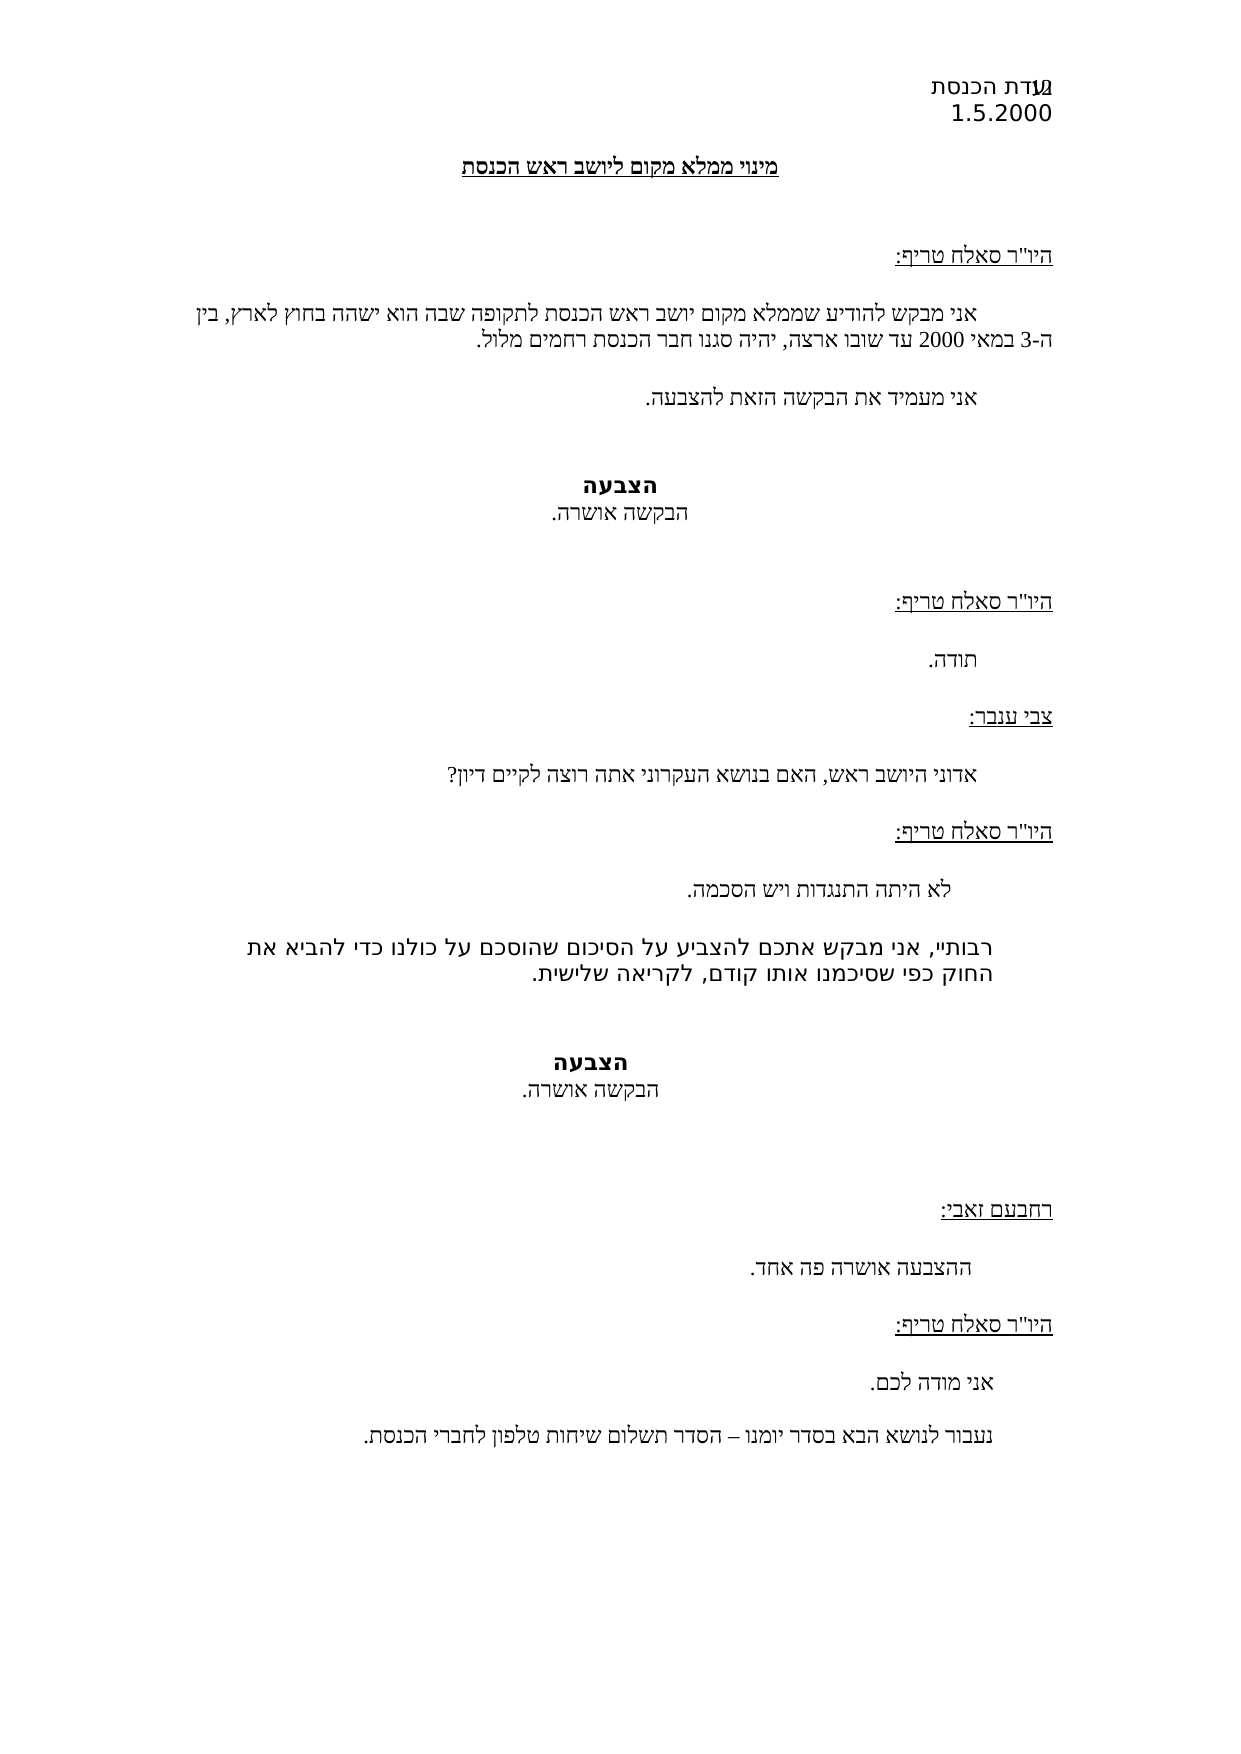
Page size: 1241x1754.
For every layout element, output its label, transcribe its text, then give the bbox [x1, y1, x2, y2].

text אני מודה לכם. [187, 1369, 994, 1395]
text אדוני היושב ראש, האם בנושא העקרוני אתה רוצה לקיים דיון? [187, 761, 1053, 787]
text לא היתה התנגדות ויש הסכמה. [187, 876, 1053, 902]
subtitle הצבעה [187, 472, 1053, 499]
text אני מבקש להודיע שממלא מקום יושב ראש הכנסת לתקופה שבה הוא ישהה בחוץ לארץ, בין ה-3 במאי 2000 עד שובו ארצה, יהיה סגנו חבר הכנסת רחמים מלול. [187, 300, 1053, 352]
subtitle הצבעה [187, 1049, 994, 1076]
text היו"ר סאלח טריף: [187, 242, 1053, 268]
text רבותיי, אני מבקש אתכם להצביע על הסיכום שהוסכם על כולנו כדי להביא את החוק כפי שסיכמנו אותו קודם, לקריאה שלישית. [246, 934, 994, 987]
text צבי ענבר: [187, 703, 1053, 729]
text ההצבעה אושרה פה אחד. [187, 1254, 1053, 1280]
text אני מעמיד את הבקשה הזאת להצבעה. [187, 384, 1053, 410]
text נעבור לנושא הבא בסדר יומנו – הסדר תשלום שיחות טלפון לחברי הכנסת. [187, 1422, 994, 1448]
text תודה. [187, 646, 1053, 672]
text רחבעם זאבי: [187, 1196, 1053, 1223]
text הבקשה אושרה. [187, 1076, 994, 1102]
text מינוי ממלא מקום ליושב ראש הכנסת [187, 153, 1053, 179]
text היו"ר סאלח טריף: [187, 1311, 1053, 1338]
text היו"ר סאלח טריף: [187, 818, 1053, 845]
text היו"ר סאלח טריף: [187, 588, 1053, 614]
text הבקשה אושרה. [187, 499, 1053, 526]
